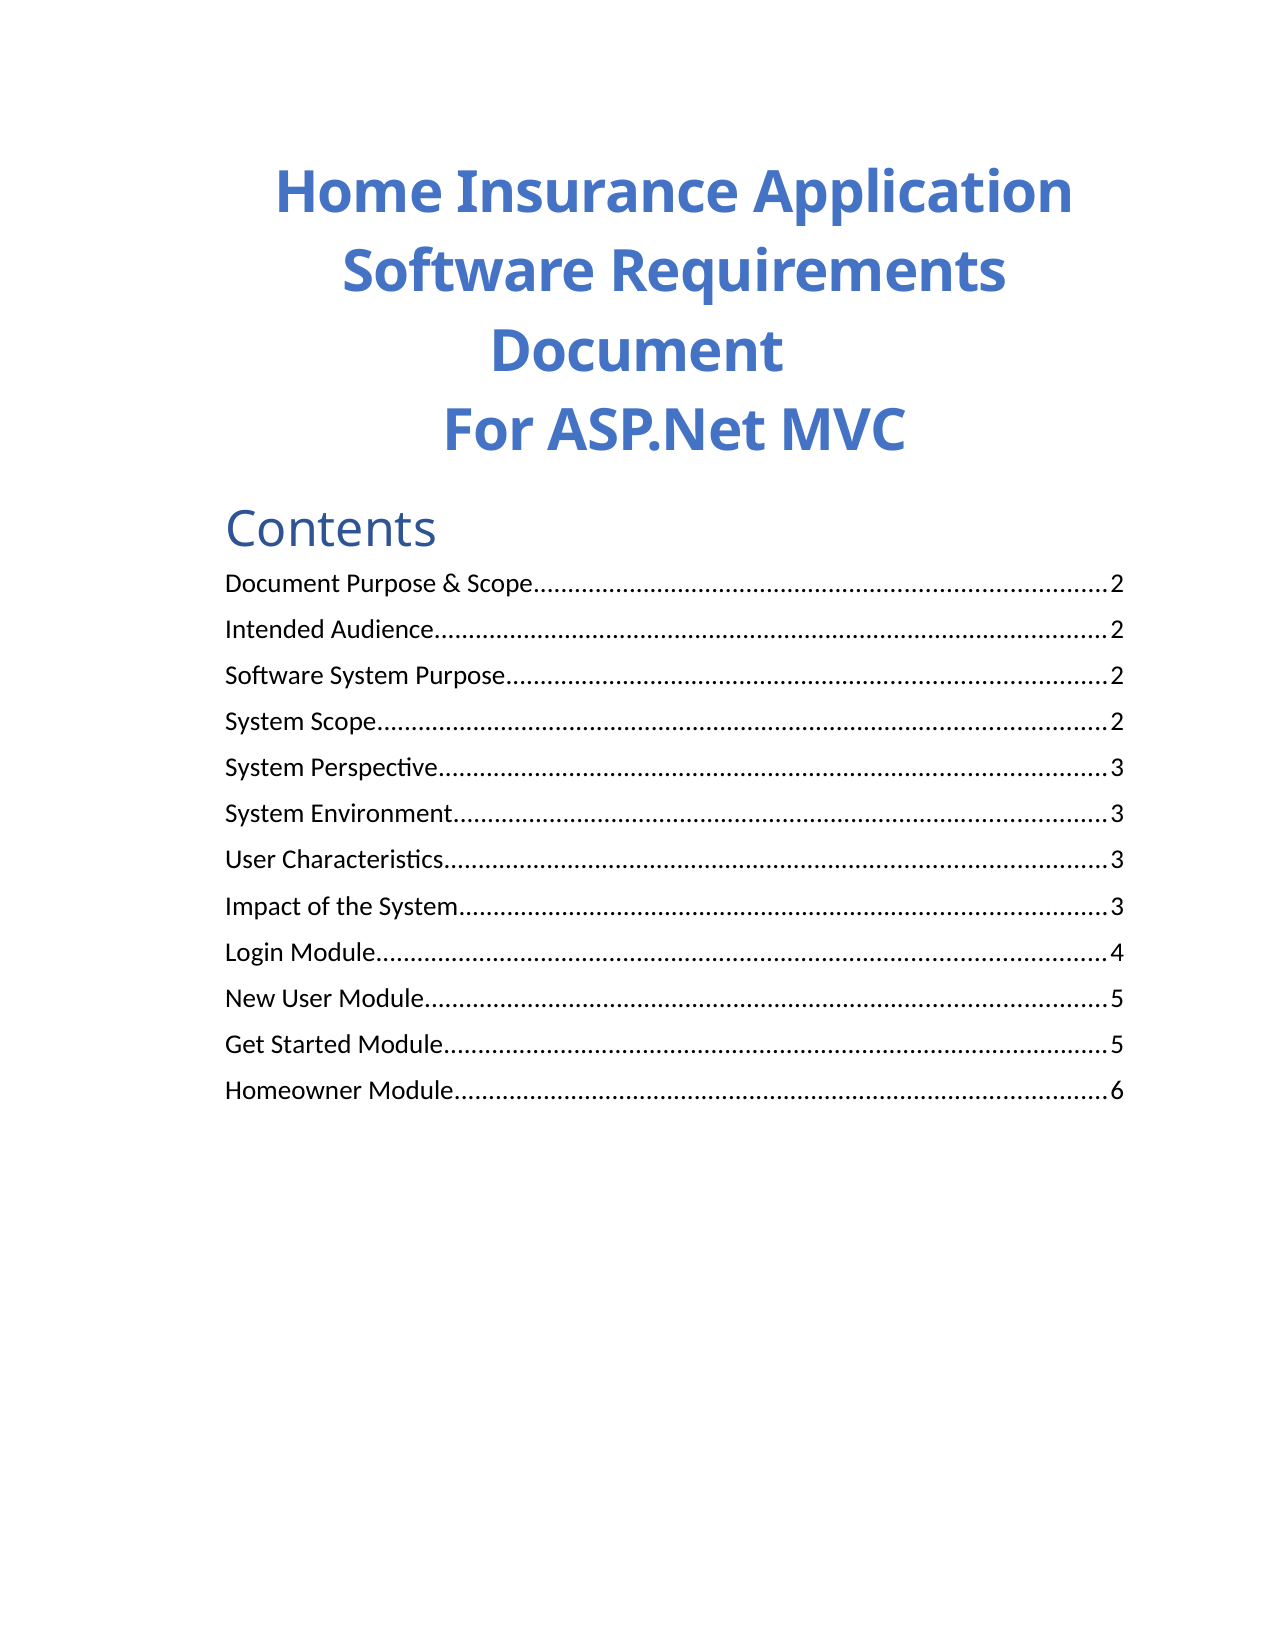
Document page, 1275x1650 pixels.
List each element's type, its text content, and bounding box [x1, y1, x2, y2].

title Software Requirements Document [150, 229, 1125, 388]
title For ASP.Net MVC [150, 388, 1125, 468]
title Home Insurance Application [150, 150, 1125, 229]
